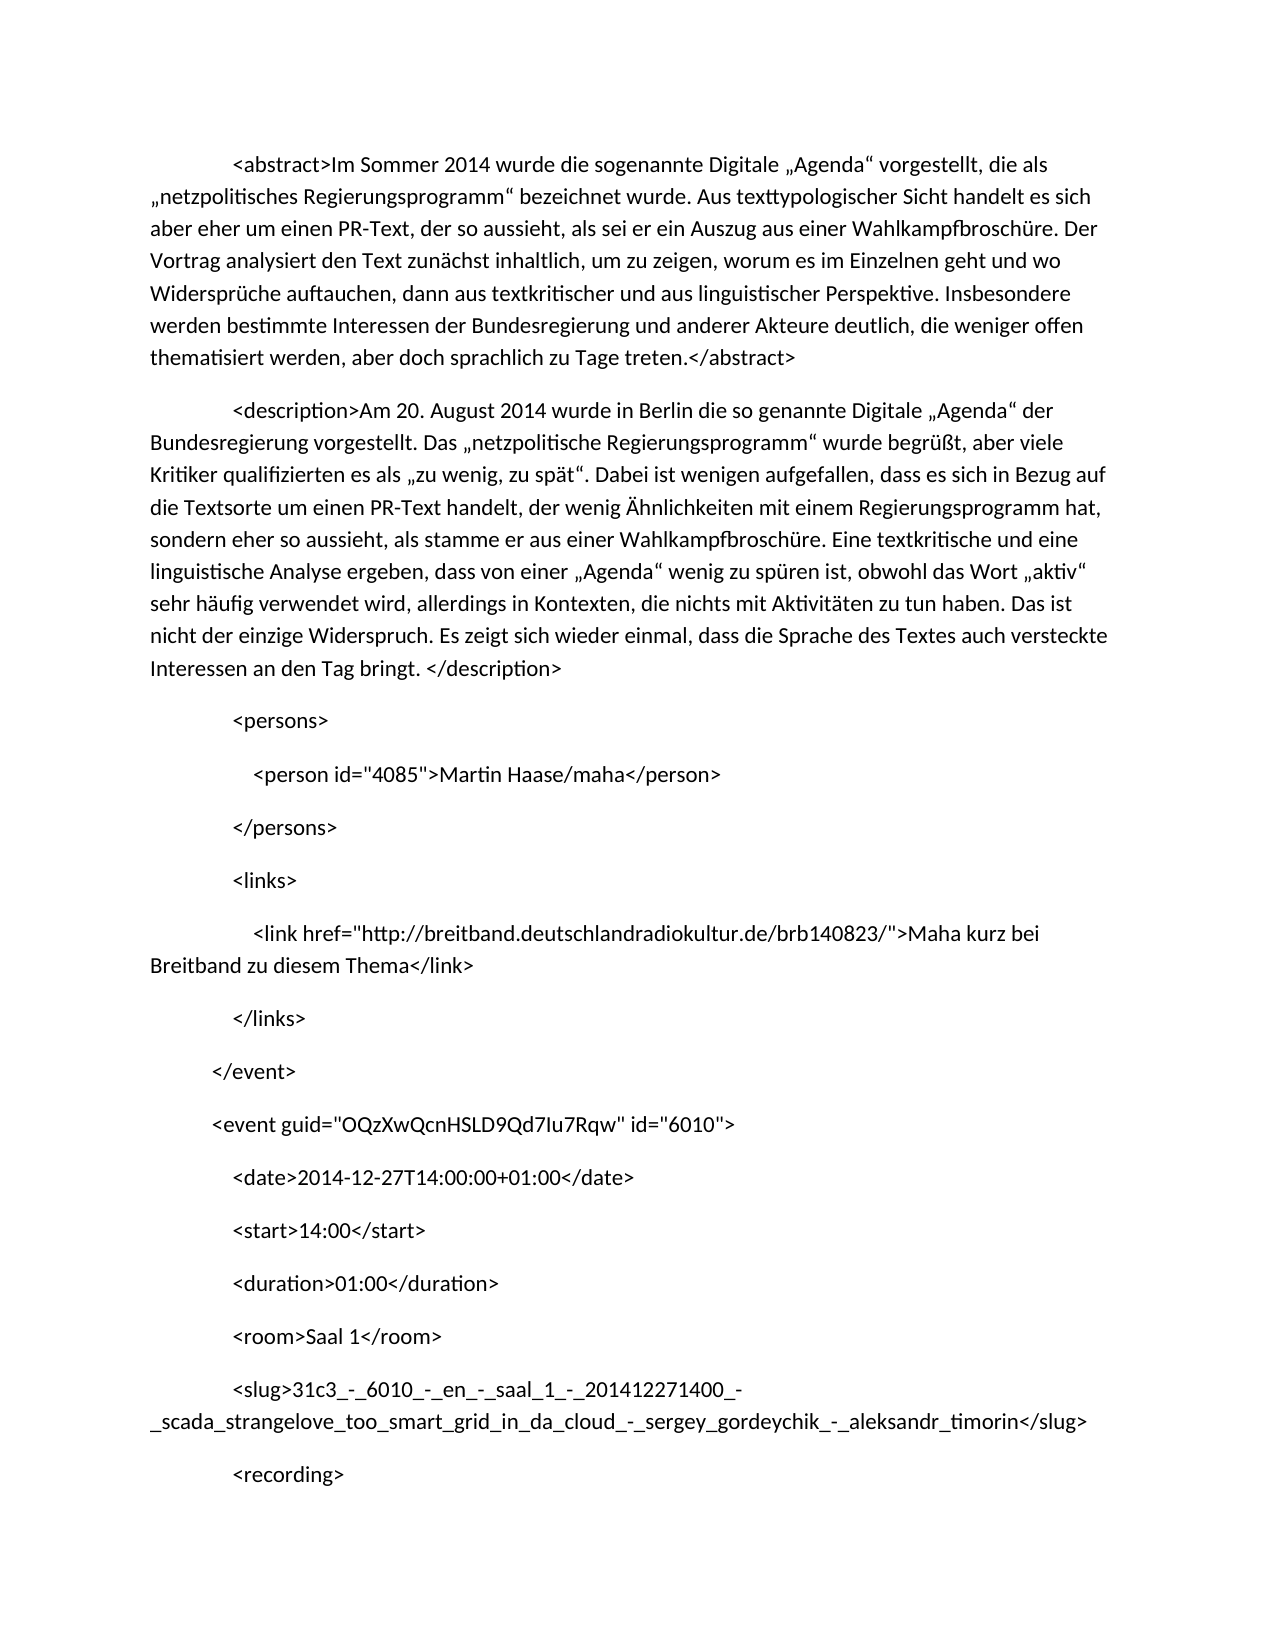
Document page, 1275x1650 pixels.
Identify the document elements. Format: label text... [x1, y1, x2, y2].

text </event> [150, 1057, 1125, 1085]
text </persons> [150, 813, 1125, 841]
text <event guid="OQzXwQcnHSLD9Qd7Iu7Rqw" id="6010"> [150, 1110, 1125, 1138]
text </links> [150, 1004, 1125, 1032]
text <slug>31c3_-_6010_-_en_-_saal_1_-_201412271400_-_scada_strangelove_too_smart_grid_in_da_cloud_-_sergey_gordeychik_-_aleksandr_timorin</slug> [150, 1375, 1125, 1435]
text <room>Saal 1</room> [150, 1322, 1125, 1350]
text <link href="http://breitband.deutschlandradiokultur.de/brb140823/">Maha kurz bei Breitband zu diesem Thema</link> [150, 919, 1125, 979]
text <recording> [150, 1460, 1125, 1488]
text <abstract>Im Sommer 2014 wurde die sogenannte Digitale „Agenda“ vorgestellt, die als „netzpolitisches Regierungsprogramm“ bezeichnet wurde. Aus texttypologischer Sicht handelt es sich aber eher um einen PR-Text, der so aussieht, als sei er ein Auszug aus einer Wahlkampfbroschüre. Der Vortrag analysiert den Text zunächst inhaltlich, um zu zeigen, worum es im Einzelnen geht und wo Widersprüche auftauchen, dann aus textkritischer und aus linguistischer Perspektive. Insbesondere werden bestimmte Interessen der Bundesregierung und anderer Akteure deutlich, die weniger offen thematisiert werden, aber doch sprachlich zu Tage treten.</abstract> [150, 150, 1125, 371]
text <persons> [150, 707, 1125, 735]
text <description>Am 20. August 2014 wurde in Berlin die so genannte Digitale „Agenda“ der Bundesregierung vorgestellt. Das „netzpolitische Regierungsprogramm“ wurde begrüßt, aber viele Kritiker qualifizierten es als „zu wenig, zu spät“. Dabei ist wenigen aufgefallen, dass es sich in Bezug auf die Textsorte um einen PR-Text handelt, der wenig Ähnlichkeiten mit einem Regierungsprogramm hat, sondern eher so aussieht, als stamme er aus einer Wahlkampfbroschüre. Eine textkritische und eine linguistische Analyse ergeben, dass von einer „Agenda“ wenig zu spüren ist, obwohl das Wort „aktiv“ sehr häufig verwendet wird, allerdings in Kontexten, die nichts mit Aktivitäten zu tun haben. Das ist nicht der einzige Widerspruch. Es zeigt sich wieder einmal, dass die Sprache des Textes auch versteckte Interessen an den Tag bringt. </description> [150, 396, 1125, 682]
text <start>14:00</start> [150, 1216, 1125, 1244]
text <date>2014-12-27T14:00:00+01:00</date> [150, 1163, 1125, 1191]
text <links> [150, 866, 1125, 894]
text <duration>01:00</duration> [150, 1269, 1125, 1297]
text <person id="4085">Martin Haase/maha</person> [150, 760, 1125, 788]
